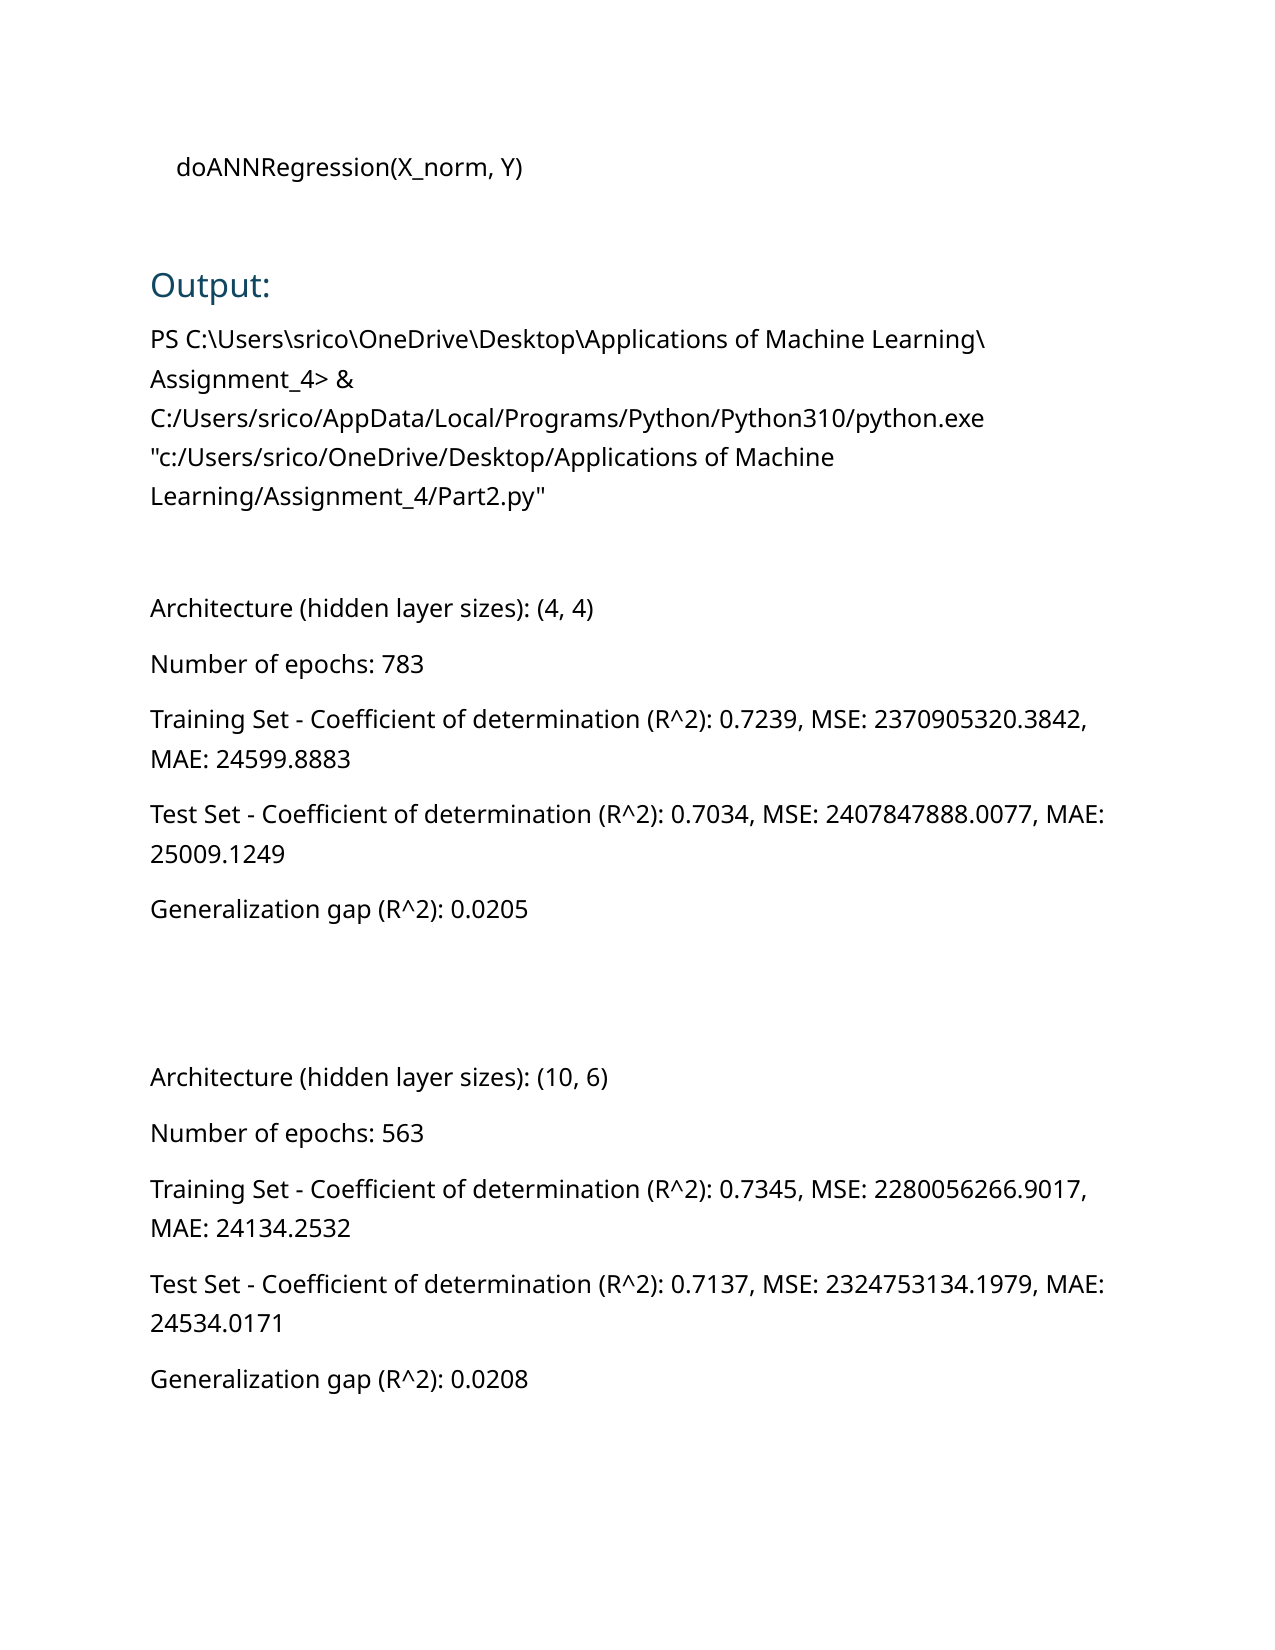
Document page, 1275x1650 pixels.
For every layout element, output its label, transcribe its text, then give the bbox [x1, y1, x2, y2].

text Generalization gap (R^2): 0.0205 [150, 892, 1125, 926]
text Architecture (hidden layer sizes): (10, 6) [150, 1060, 1125, 1094]
text Test Set - Coefficient of determination (R^2): 0.7137, MSE: 2324753134.1979, MAE: 24534.0171 [150, 1266, 1125, 1339]
subtitle Output: [150, 262, 1125, 307]
text doANNRegression(X_norm, Y) [150, 150, 1125, 184]
text Test Set - Coefficient of determination (R^2): 0.7034, MSE: 2407847888.0077, MAE: 25009.1249 [150, 797, 1125, 870]
text Architecture (hidden layer sizes): (4, 4) [150, 591, 1125, 624]
text Number of epochs: 563 [150, 1116, 1125, 1149]
text Generalization gap (R^2): 0.0208 [150, 1361, 1125, 1395]
text Training Set - Coefficient of determination (R^2): 0.7345, MSE: 2280056266.9017, MAE: 24134.2532 [150, 1171, 1125, 1244]
text Number of epochs: 783 [150, 646, 1125, 680]
text Training Set - Coefficient of determination (R^2): 0.7239, MSE: 2370905320.3842, MAE: 24599.8883 [150, 702, 1125, 775]
text PS C:\Users\srico\OneDrive\Desktop\Applications of Machine Learning\Assignment_4> & C:/Users/srico/AppData/Local/Programs/Python/Python310/python.exe "c:/Users/srico/OneDrive/Desktop/Applications of Machine Learning/Assignment_4/Part2.py" [150, 322, 1125, 513]
